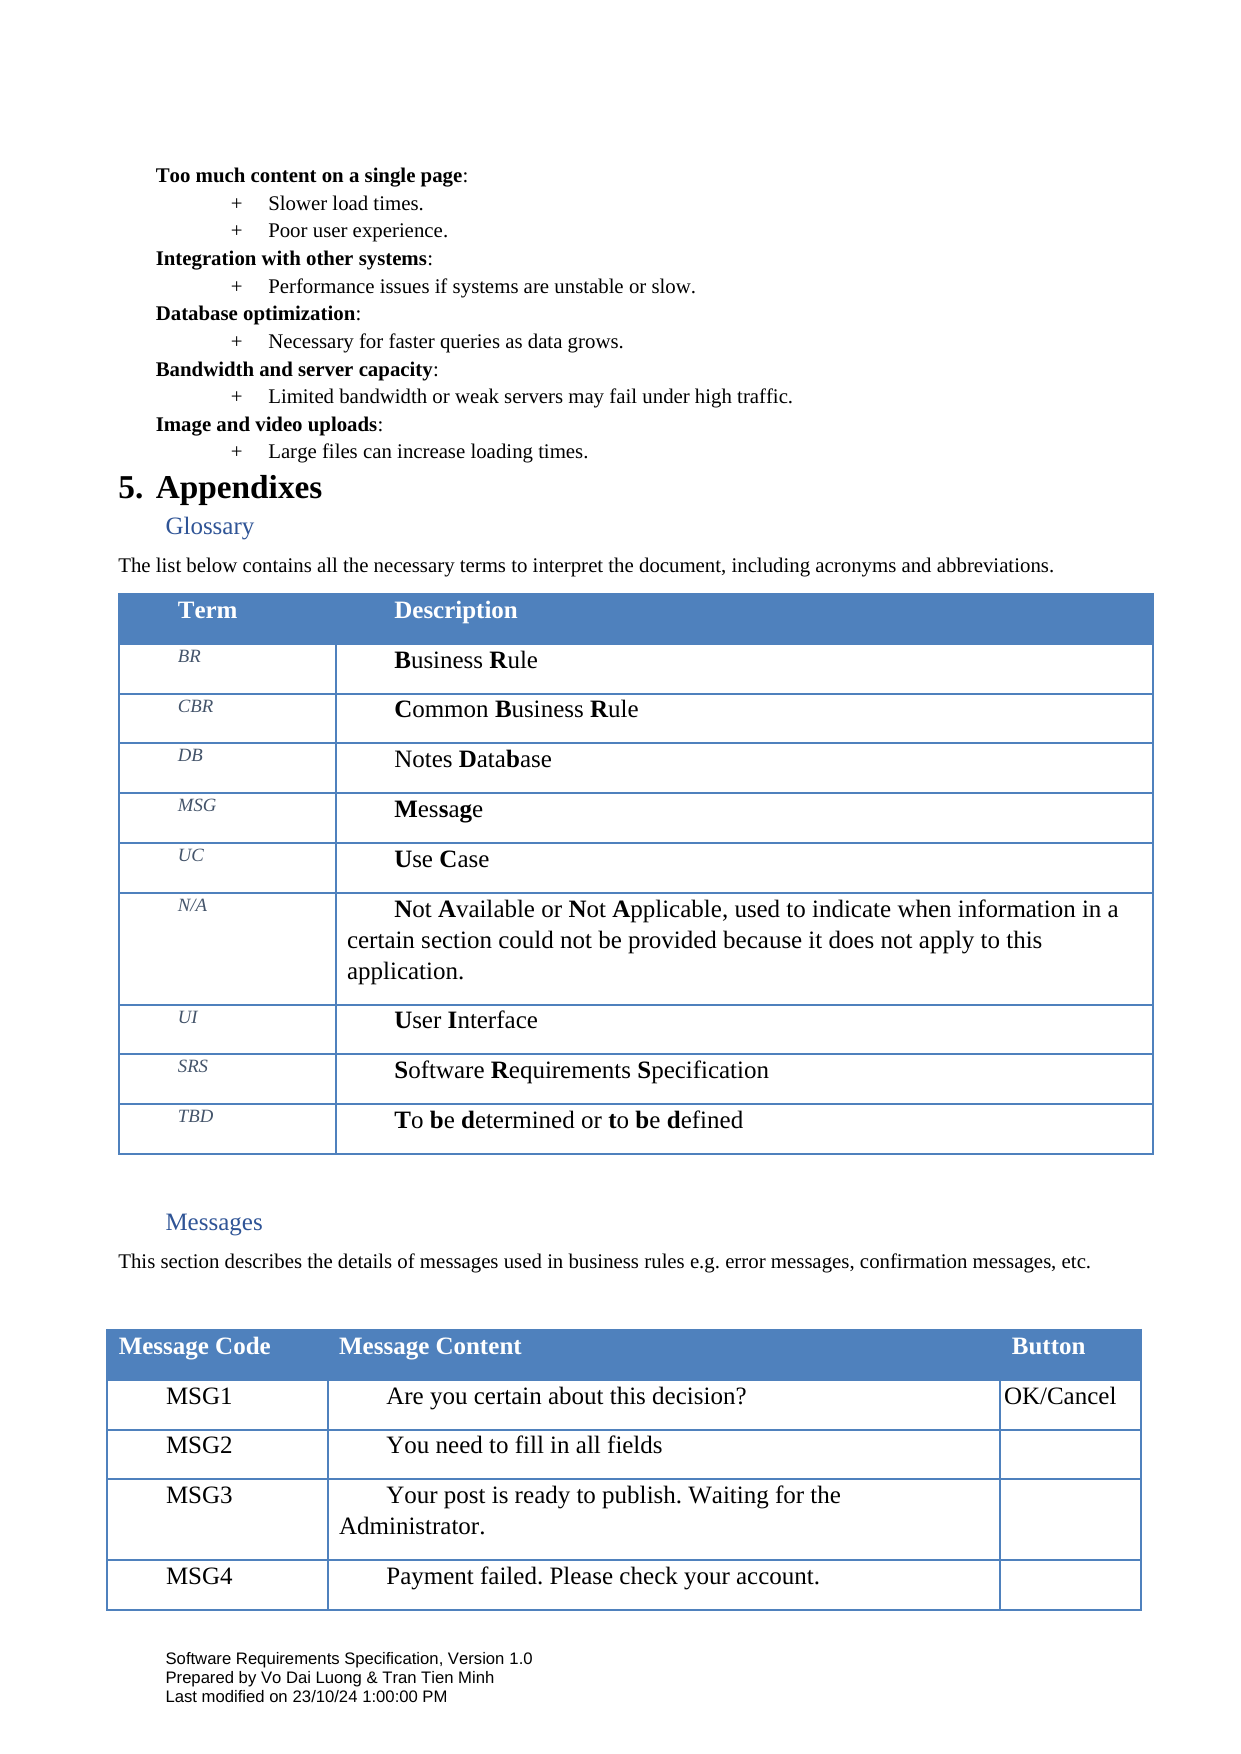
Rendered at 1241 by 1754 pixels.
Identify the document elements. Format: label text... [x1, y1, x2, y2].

table_cell [1001, 1480, 1140, 1559]
table_cell MSG3 [108, 1480, 327, 1559]
list Slower load times. [231, 191, 1122, 215]
table_cell [1001, 1561, 1140, 1609]
table_header Button [1001, 1331, 1140, 1379]
table_cell Business Rule [337, 645, 1152, 692]
table_header Description [337, 595, 1152, 643]
table_cell Not Available or Not Applicable, used to indicate when information in a certain section could not be provided because it does not apply to this application. [337, 894, 1152, 1003]
subtitle Glossary [118, 511, 1122, 540]
table_cell N/A [120, 894, 335, 1003]
subtitle Messages [118, 1207, 1122, 1236]
table_cell Software Requirements Specification [337, 1055, 1152, 1103]
table_cell SRS [120, 1055, 335, 1103]
text Image and video uploads: [156, 412, 1122, 436]
table_cell Common Business Rule [337, 695, 1152, 742]
table_cell UI [120, 1006, 335, 1053]
table_cell OK/Cancel [1001, 1381, 1140, 1428]
table_cell BR [120, 645, 335, 692]
list Necessary for faster queries as data grows. [231, 329, 1122, 353]
table_cell UC [120, 844, 335, 892]
table_cell [1001, 1431, 1140, 1478]
subtitle Appendixes [118, 467, 1122, 505]
list Large files can increase loading times. [231, 439, 1122, 463]
table_cell Are you certain about this decision? [329, 1381, 999, 1428]
list Poor user experience. [231, 218, 1122, 242]
table_cell MSG [120, 794, 335, 842]
table_cell DB [120, 744, 335, 792]
text The list below contains all the necessary terms to interpret the document, including acronyms and abbreviations. [118, 553, 1119, 577]
table_cell MSG4 [108, 1561, 327, 1609]
table_cell Message [337, 794, 1152, 842]
table_cell You need to fill in all fields [329, 1431, 999, 1478]
table_cell Payment failed. Please check your account. [329, 1561, 999, 1609]
table_header Message Code [108, 1331, 327, 1379]
text This section describes the details of messages used in business rules e.g. error messages, confirmation messages, etc. [118, 1249, 1119, 1273]
table_cell Use Case [337, 844, 1152, 892]
list Limited bandwidth or weak servers may fail under high traffic. [231, 384, 1122, 408]
table_header Message Content [329, 1331, 999, 1379]
table_cell User Interface [337, 1006, 1152, 1053]
table_header Term [120, 595, 335, 643]
text Database optimization: [156, 301, 1122, 325]
table_cell MSG2 [108, 1431, 327, 1478]
table_cell Notes Database [337, 744, 1152, 792]
text Integration with other systems: [156, 246, 1122, 270]
text Bandwidth and server capacity: [156, 356, 1122, 381]
table_cell MSG1 [108, 1381, 327, 1428]
table_cell Your post is ready to publish. Waiting for the Administrator. [329, 1480, 999, 1559]
table_cell CBR [120, 695, 335, 742]
table_cell To be determined or to be defined [337, 1105, 1152, 1153]
text Too much content on a single page: [156, 163, 1122, 187]
table_cell TBD [120, 1105, 335, 1153]
list Performance issues if systems are unstable or slow. [231, 274, 1122, 298]
